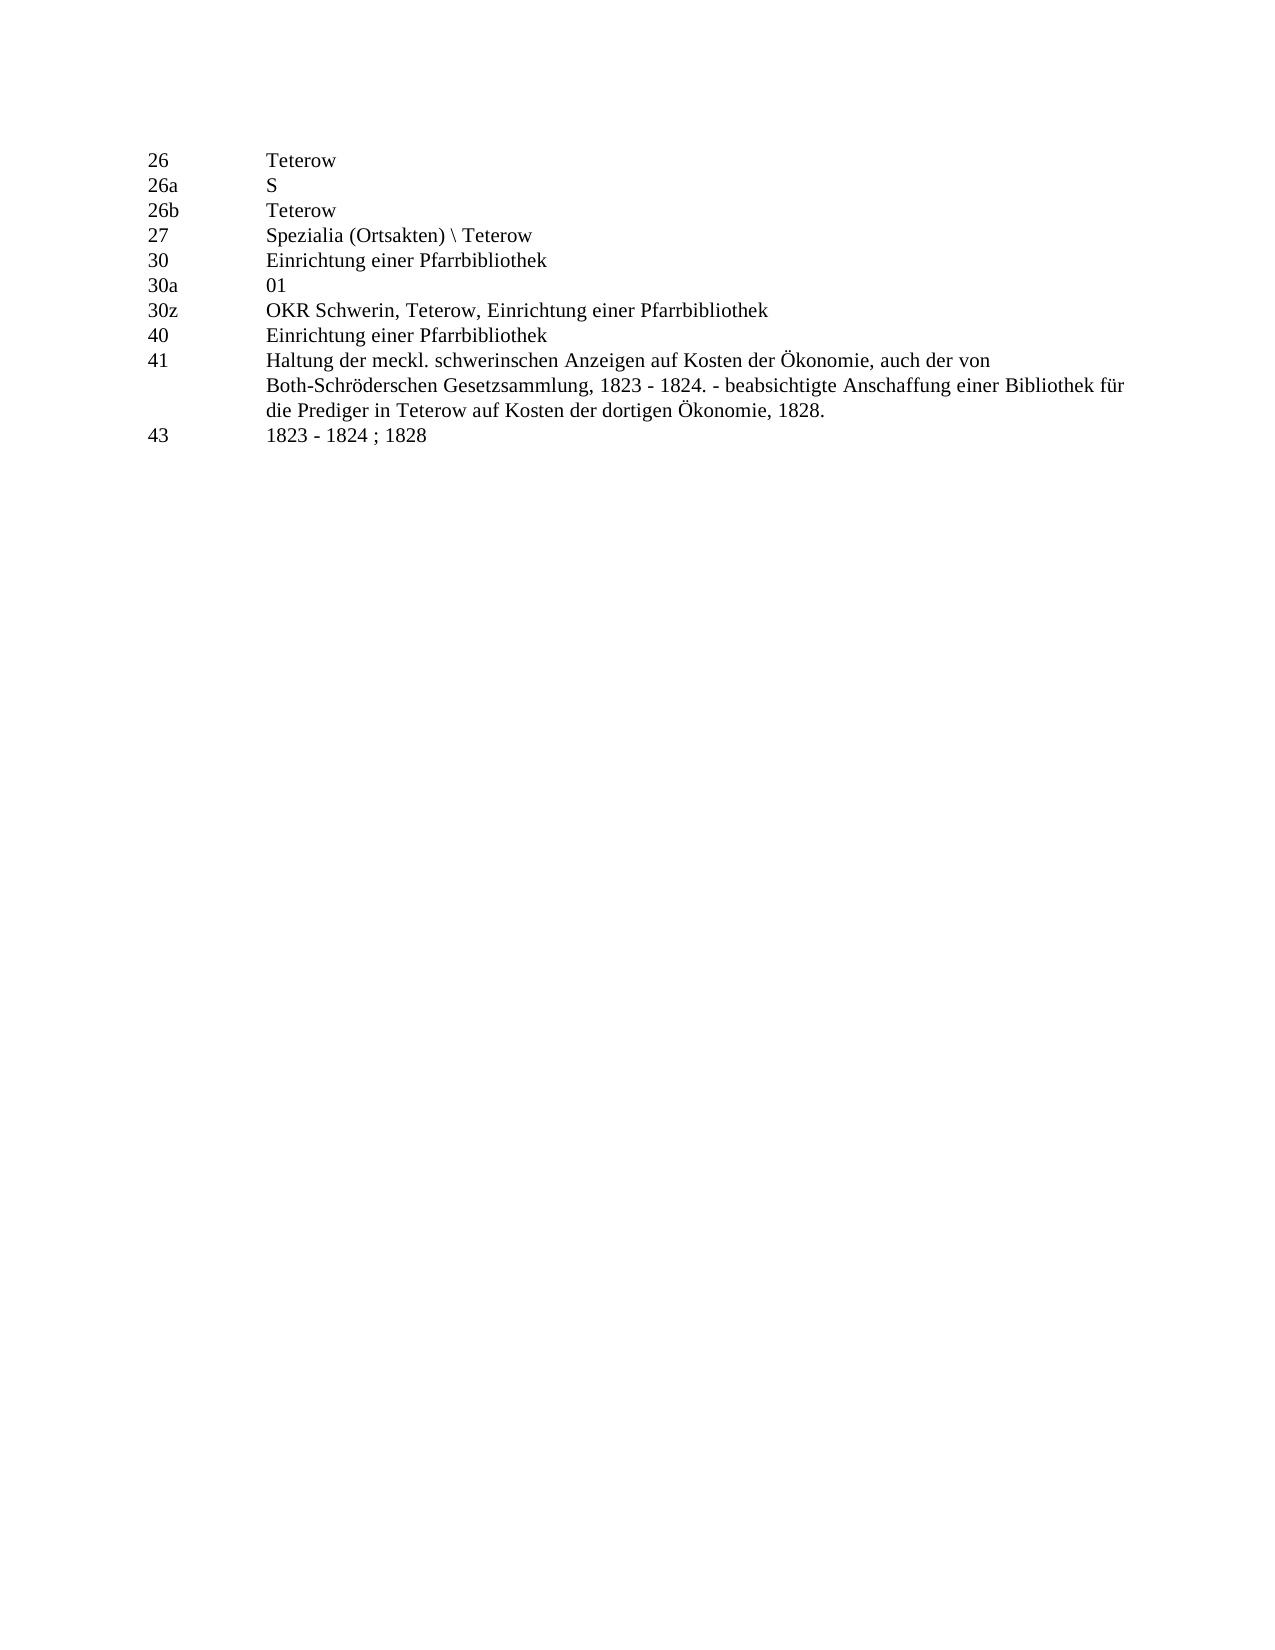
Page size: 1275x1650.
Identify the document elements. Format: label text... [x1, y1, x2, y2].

text 43 1823 - 1824 ; 1828 [148, 423, 1127, 448]
text 26b Teterow [148, 198, 1127, 223]
text 30 Einrichtung einer Pfarrbibliothek [148, 248, 1127, 273]
text 40 s[2{Einrichtung einer} 1{Pfarrbibliothek}]s [148, 323, 1127, 348]
text 26a S [148, 173, 1127, 198]
text 26 Teterow [148, 148, 1127, 173]
text 30z OKR Schwerin, Teterow, Einrichtung einer Pfarrbibliothek [148, 298, 1127, 323]
text 41 s[2{Haltung der} 1{o[meckl. schwerinschen]o Anzeigen}]s auf Kosten der Ökonomie, auch der t[p[8{von} 1{Both}]p-p[Schröder]pschen Gesetzsammlung]t, 1823 - 1824. - beabsichtigte s[2{Anschaffung einer} 1{Bibliothek}]s für die Prediger in o[Teterow]o auf Kosten der dortigen Ökonomie, 1828. [148, 348, 1127, 423]
text 27 Spezialia (Ortsakten) \ Teterow [148, 223, 1127, 248]
text 30a 01 [148, 273, 1127, 298]
